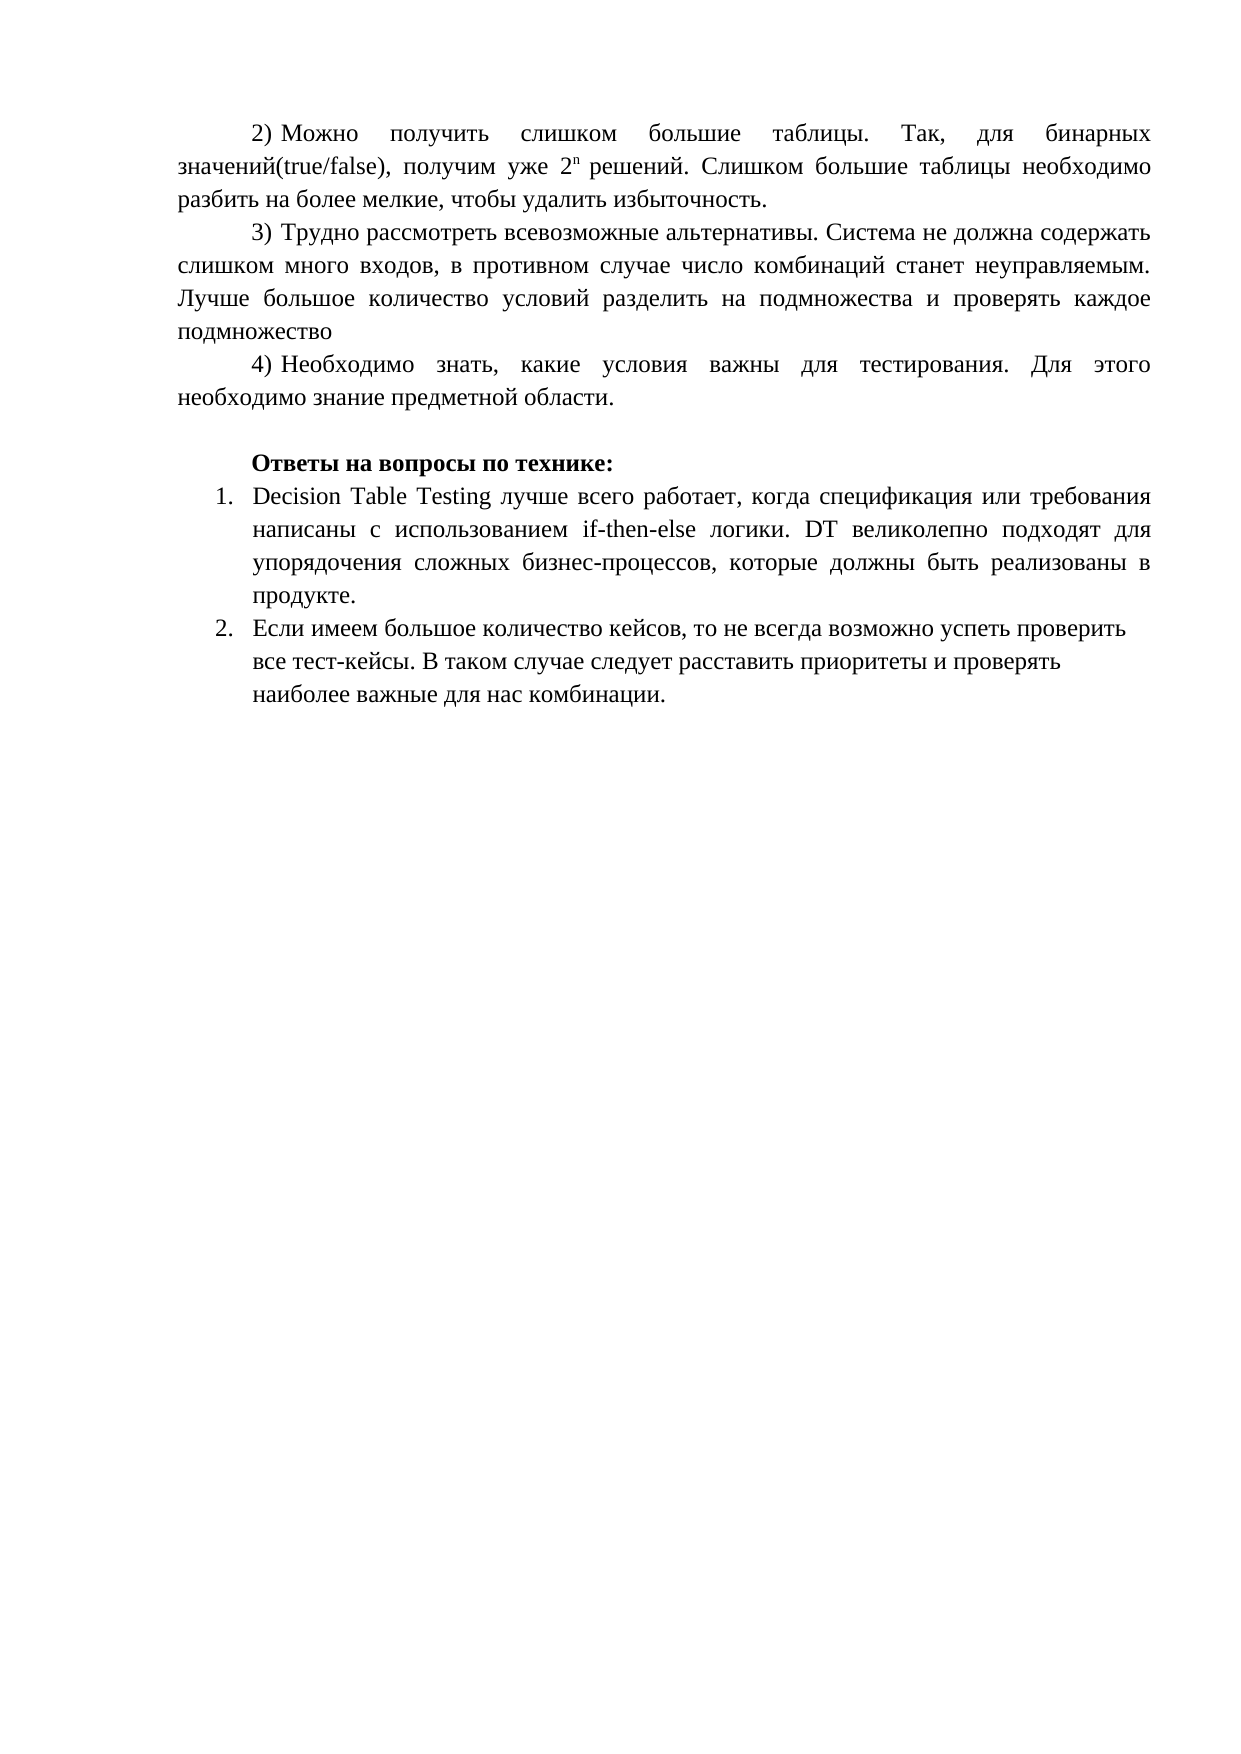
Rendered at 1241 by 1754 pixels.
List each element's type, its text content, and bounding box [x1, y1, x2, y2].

list Можно получить слишком большие таблицы. Так, для бинарных значений(true/false), получим уже 2n решений. Слишком большие таблицы необходимо разбить на более мелкие, чтобы удалить избыточность. [177, 118, 1152, 213]
list Трудно рассмотреть всевозможные альтернативы. Система не должна содержать слишком много входов, в противном случае число комбинаций станет неуправляемым. Лучше большое количество условий разделить на подмножества и проверять каждое подмножество [177, 217, 1152, 345]
text Ответы на вопросы по технике: [177, 448, 1152, 477]
list Необходимо знать, какие условия важны для тестирования. Для этого необходимо знание предметной области. [177, 349, 1152, 411]
list Если имеем большое количество кейсов, то не всегда возможно успеть проверить все тест-кейсы. В таком случае следует расставить приоритеты и проверять наиболее важные для нас комбинации. [215, 613, 1152, 708]
list Decision Table Testing лучше всего работает, когда спецификация или требования написаны с использованием if-then-else логики. DT великолепно подходят для упорядочения сложных бизнес-процессов, которые должны быть реализованы в продукте. [215, 481, 1152, 609]
